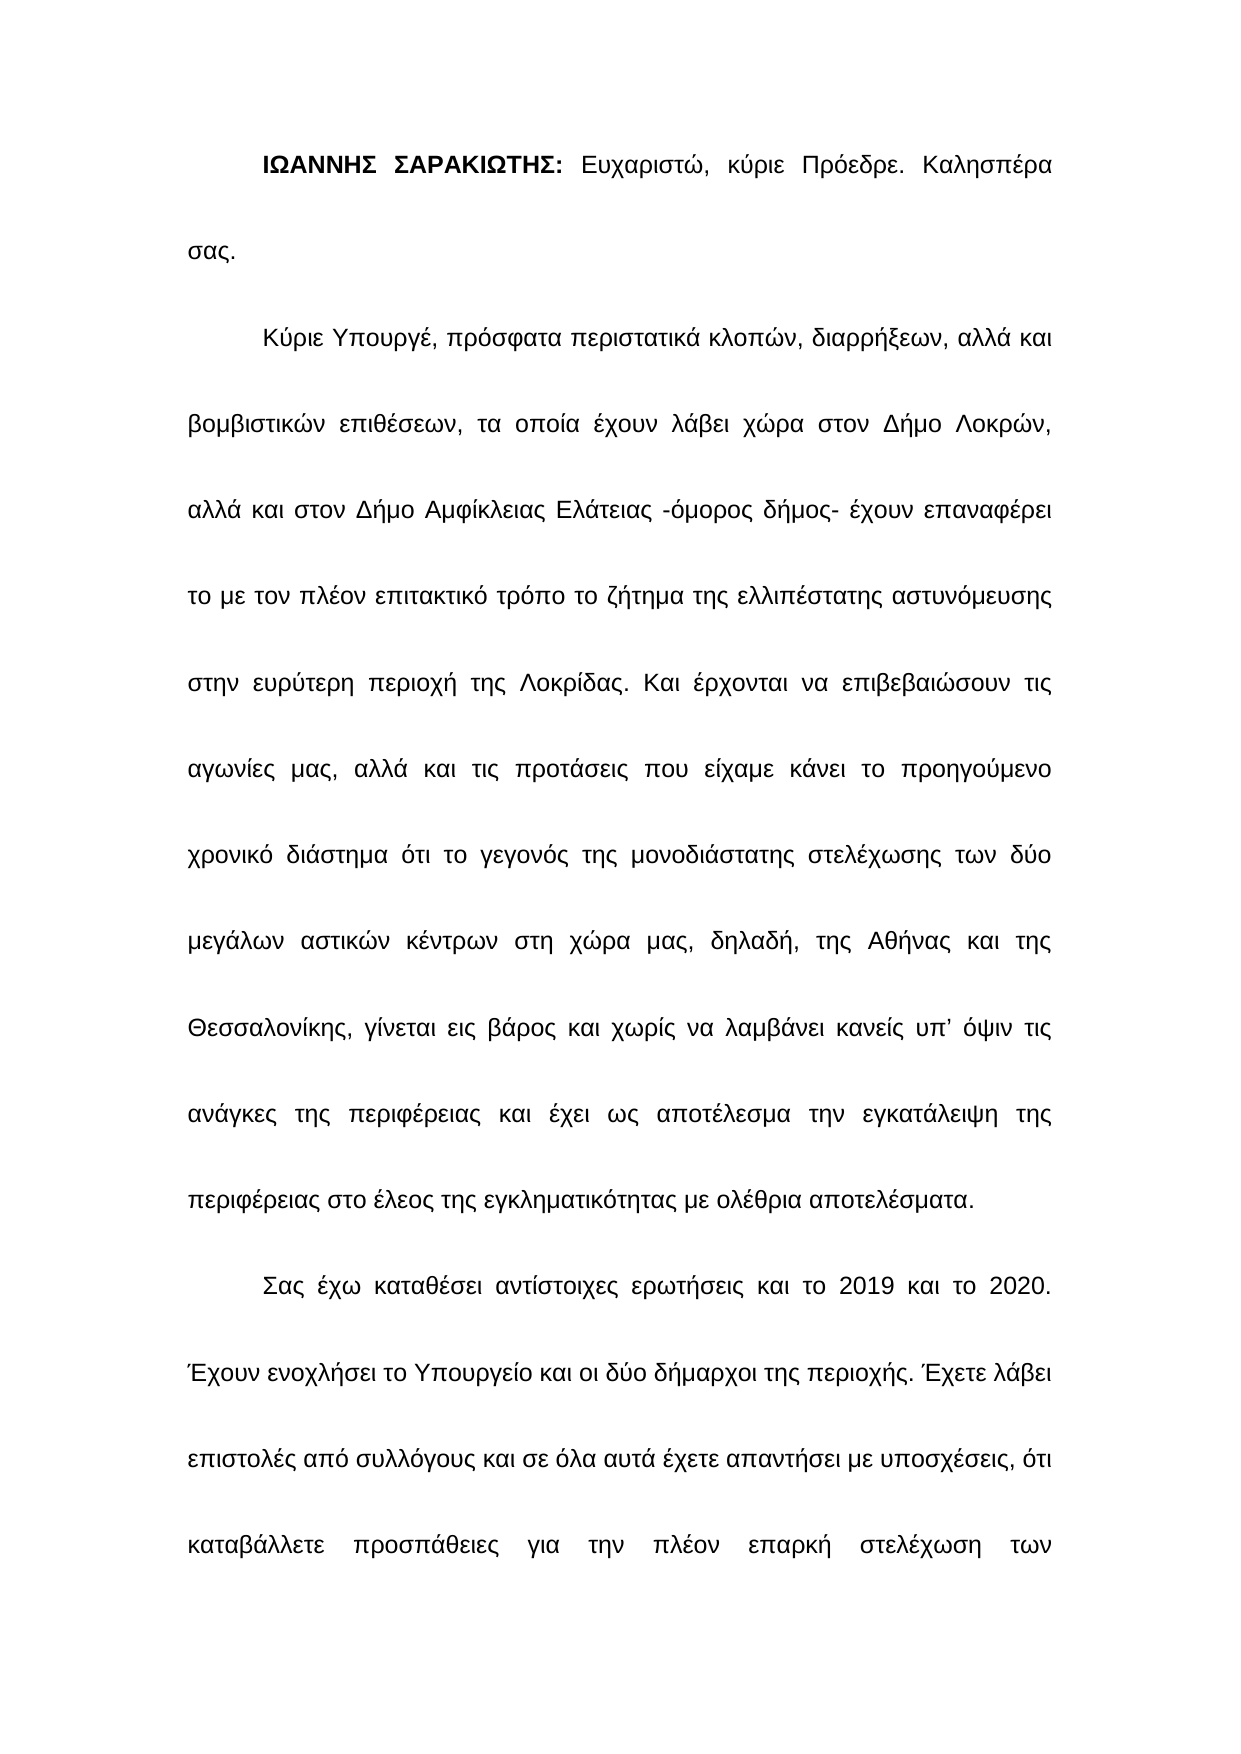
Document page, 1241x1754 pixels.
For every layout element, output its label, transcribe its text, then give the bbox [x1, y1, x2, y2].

text Κύριε Υπουργέ, πρόσφατα περιστατικά κλοπών, διαρρήξεων, αλλά και βομβιστικών επιθέσεων, τα οποία έχουν λάβει χώρα στον Δήμο Λοκρών, αλλά και στον Δήμο Αμφίκλειας Ελάτειας -όμορος δήμος- έχουν επαναφέρει το με τον πλέον επιτακτικό τρόπο το ζήτημα της ελλιπέστατης αστυνόμευσης στην ευρύτερη περιοχή της Λοκρίδας. Και έρχονται να επιβεβαιώσουν τις αγωνίες μας, αλλά και τις προτάσεις που είχαμε κάνει το προηγούμενο χρονικό διάστημα ότι το γεγονός της μονοδιάστατης στελέχωσης των δύο μεγάλων αστικών κέντρων στη χώρα μας, δηλαδή, της Αθήνας και της Θεσσαλονίκης, γίνεται εις βάρος και χωρίς να λαμβάνει κανείς υπ’ όψιν τις ανάγκες της περιφέρειας και έχει ως αποτέλεσμα την εγκατάλειψη της περιφέρειας στο έλεος της εγκληματικότητας με ολέθρια αποτελέσματα. [187, 322, 1053, 1214]
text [187, 1271, 1053, 1559]
text ΙΩΑΝΝΗΣ ΣΑΡΑΚΙΩΤΗΣ: Ευχαριστώ, κύριε Πρόεδρε. Καλησπέρα σας. [187, 150, 1053, 265]
